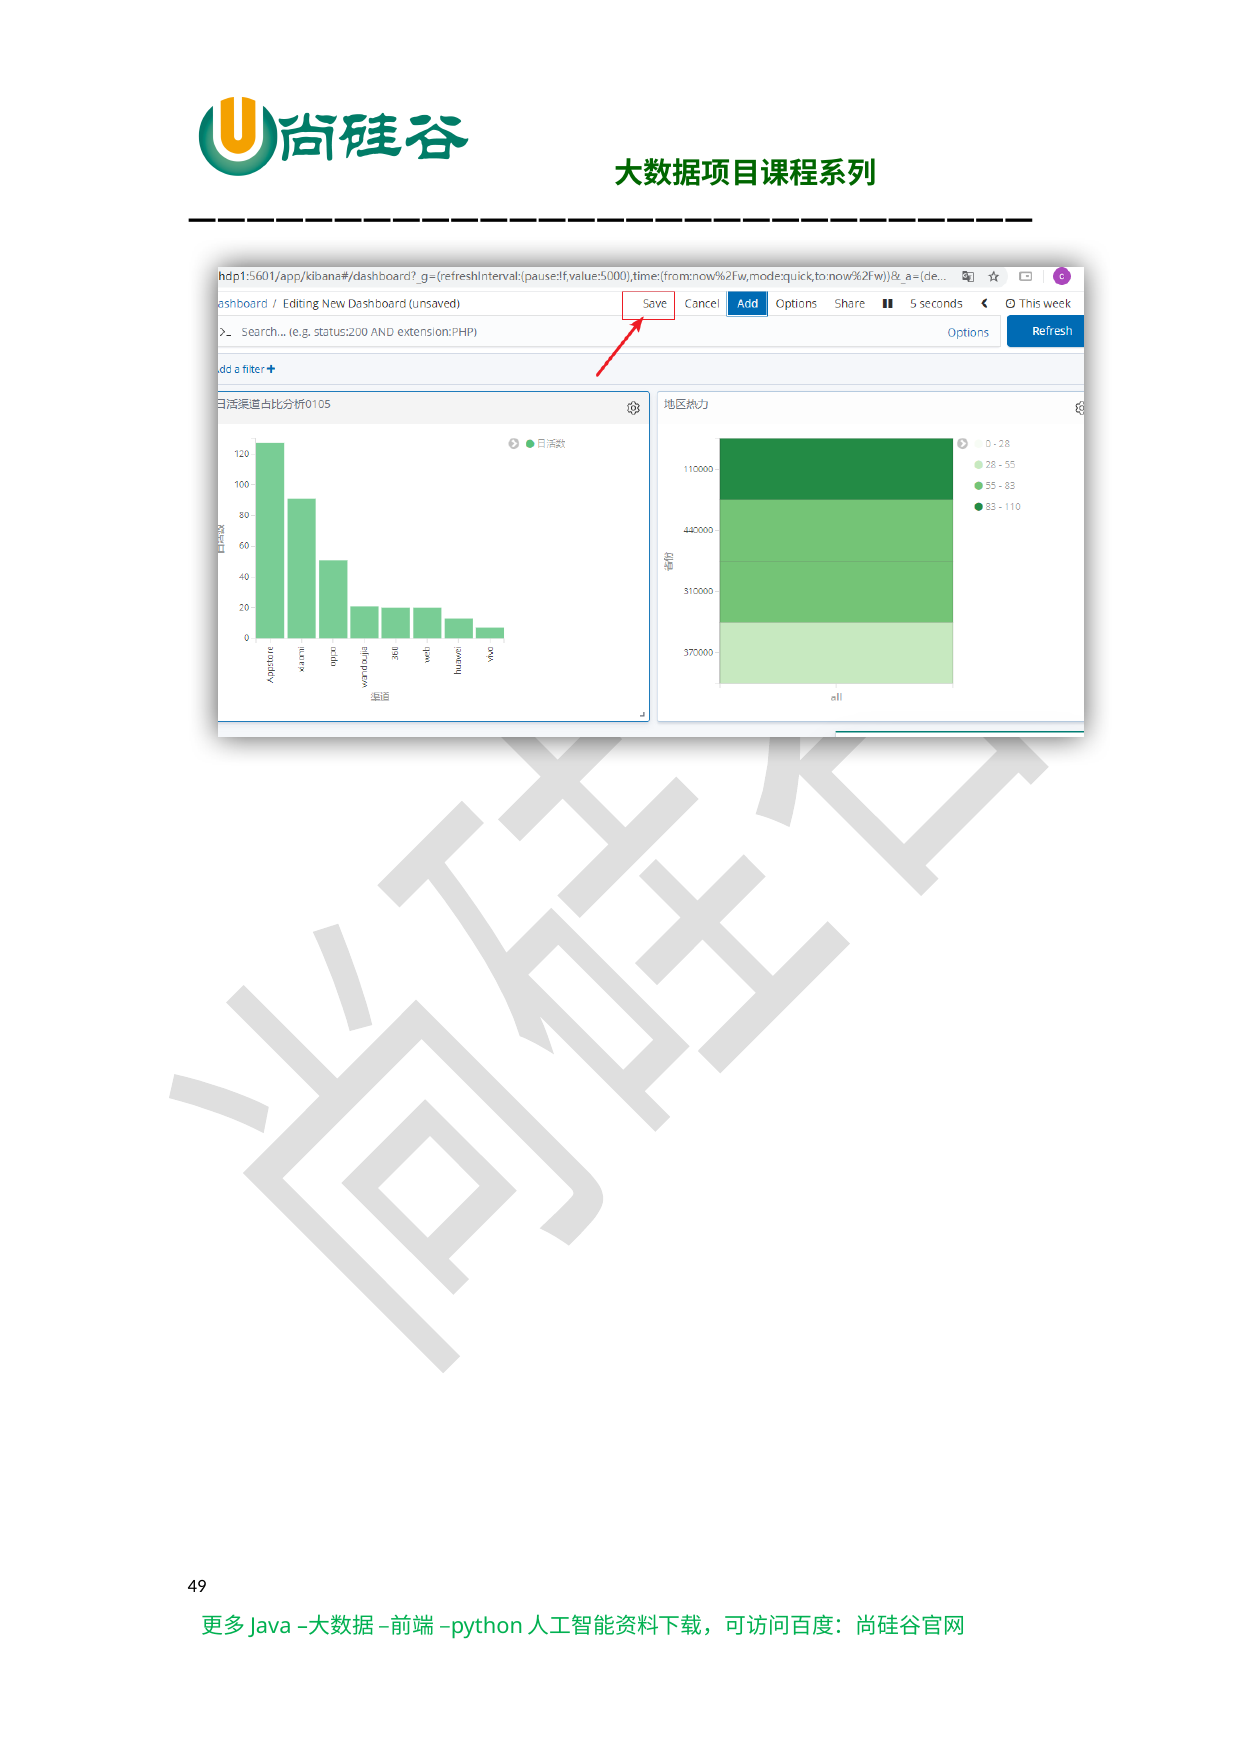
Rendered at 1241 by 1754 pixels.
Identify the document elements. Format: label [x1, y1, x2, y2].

picture [218, 267, 1084, 737]
picture [187, 88, 476, 184]
